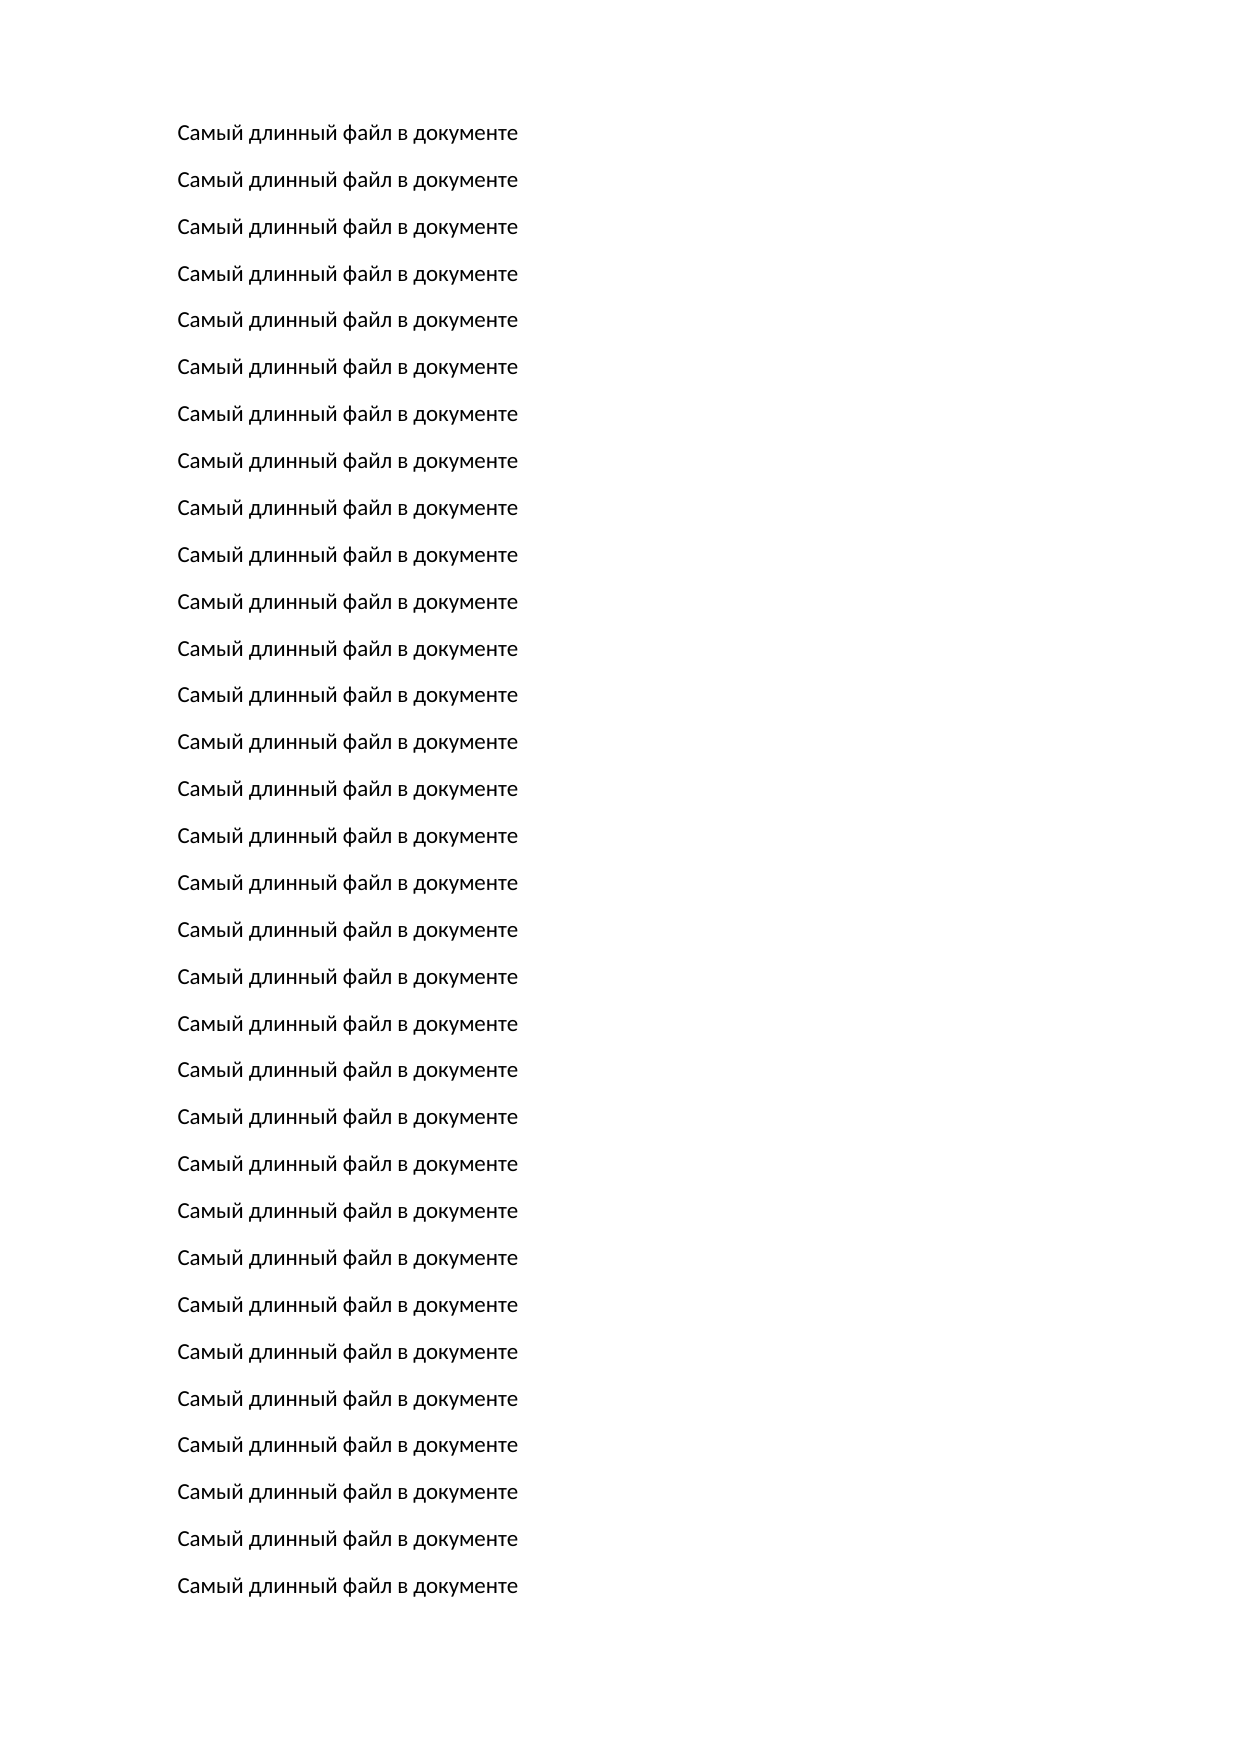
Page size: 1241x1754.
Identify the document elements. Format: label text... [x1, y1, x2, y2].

text Самый длинный файл в документе [177, 446, 1152, 474]
text Самый длинный файл в документе [177, 1243, 1152, 1271]
text Самый длинный файл в документе [177, 1009, 1152, 1037]
text Самый длинный файл в документе [177, 915, 1152, 943]
text Самый длинный файл в документе [177, 727, 1152, 756]
text Самый длинный файл в документе [177, 399, 1152, 427]
text Самый длинный файл в документе [177, 259, 1152, 287]
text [177, 1571, 1152, 1599]
text Самый длинный файл в документе [177, 962, 1152, 990]
text Самый длинный файл в документе [177, 587, 1152, 615]
text Самый длинный файл в документе [177, 1102, 1152, 1131]
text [177, 118, 1152, 146]
text Самый длинный файл в документе [177, 1056, 1152, 1084]
text Самый длинный файл в документе [177, 1290, 1152, 1318]
text Самый длинный файл в документе [177, 165, 1152, 193]
text Самый длинный файл в документе [177, 634, 1152, 662]
text Самый длинный файл в документе [177, 1337, 1152, 1365]
text Самый длинный файл в документе [177, 681, 1152, 709]
text Самый длинный файл в документе [177, 1524, 1152, 1552]
text Самый длинный файл в документе [177, 1149, 1152, 1177]
text Самый длинный файл в документе [177, 306, 1152, 334]
text Самый длинный файл в документе [177, 352, 1152, 381]
text Самый длинный файл в документе [177, 212, 1152, 240]
text Самый длинный файл в документе [177, 493, 1152, 521]
text Самый длинный файл в документе [177, 1196, 1152, 1224]
text Самый длинный файл в документе [177, 774, 1152, 802]
text Самый длинный файл в документе [177, 540, 1152, 568]
text Самый длинный файл в документе [177, 821, 1152, 849]
text Самый длинный файл в документе [177, 1384, 1152, 1412]
text Самый длинный файл в документе [177, 868, 1152, 896]
text Самый длинный файл в документе [177, 1431, 1152, 1459]
text Самый длинный файл в документе [177, 1477, 1152, 1506]
